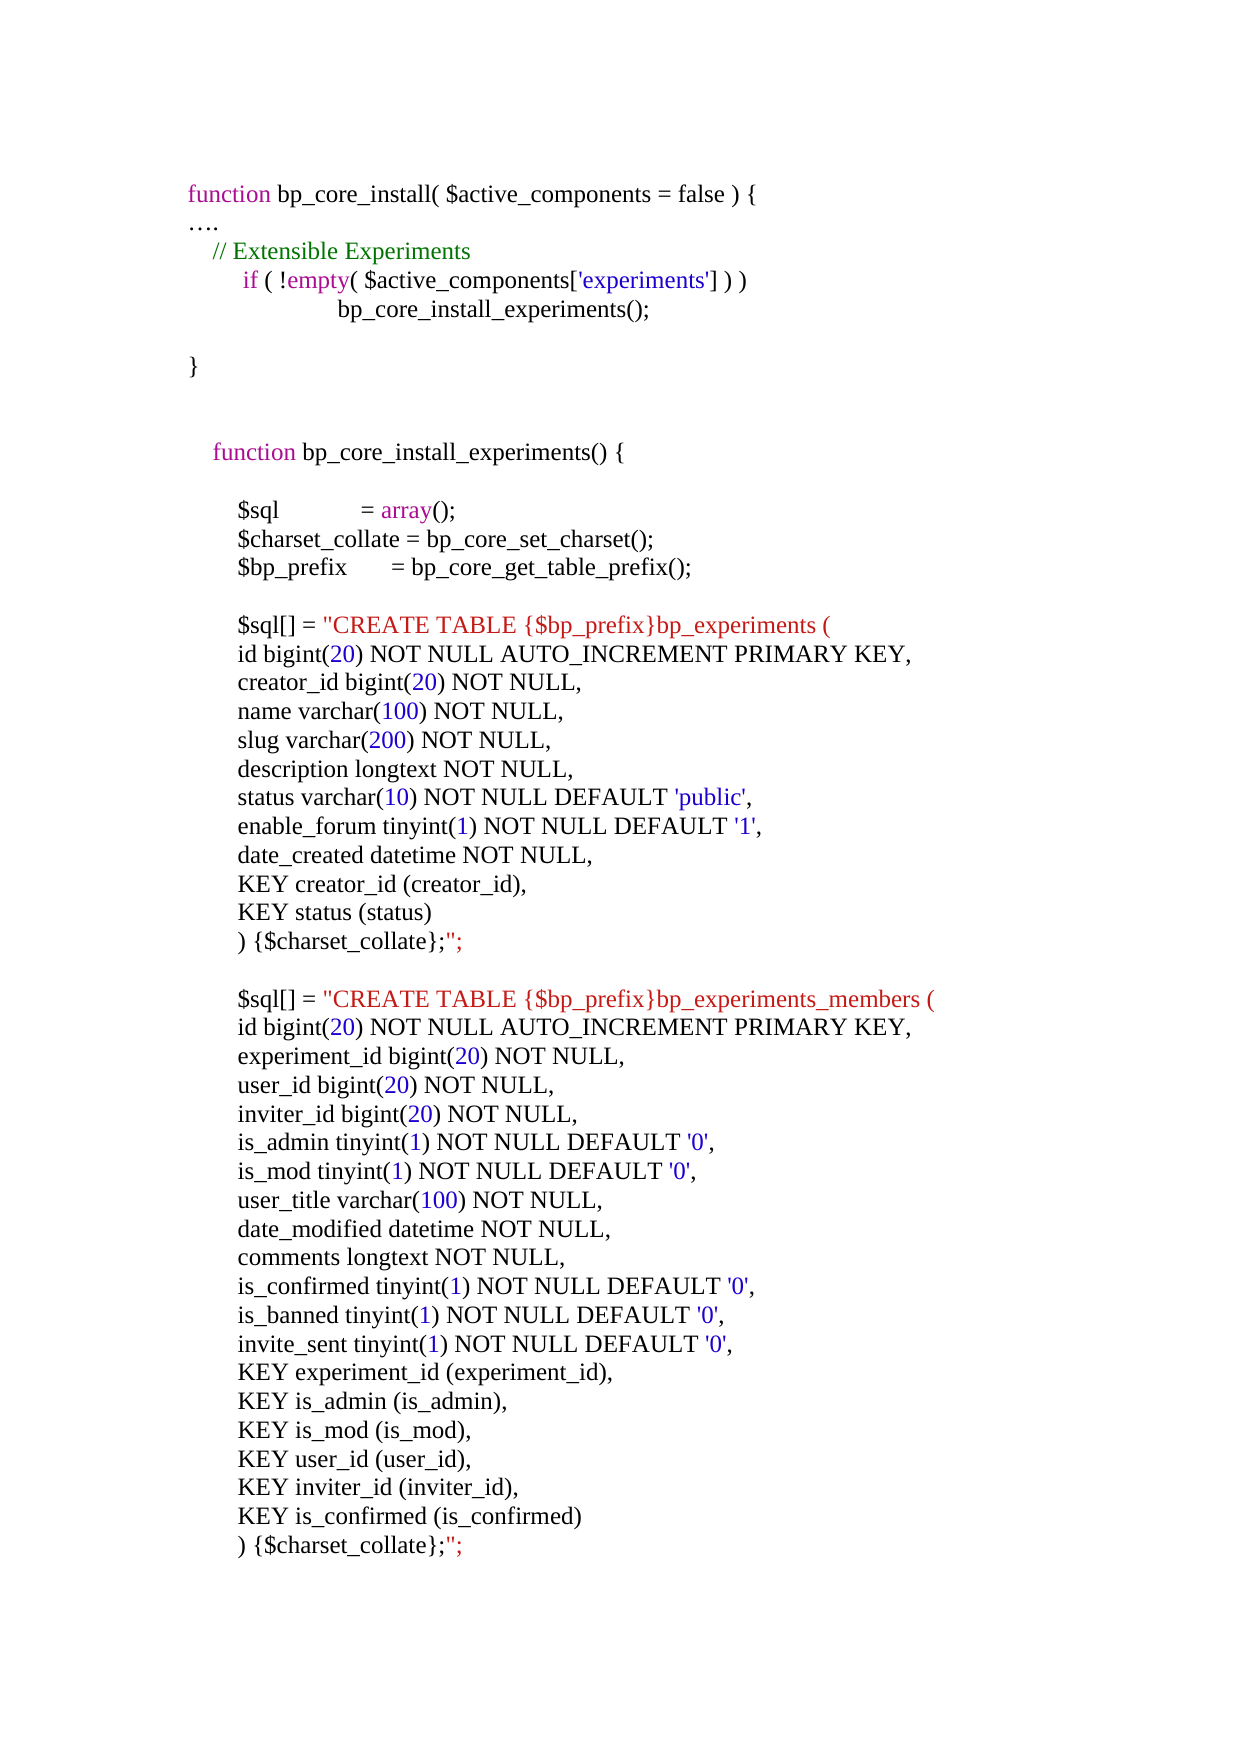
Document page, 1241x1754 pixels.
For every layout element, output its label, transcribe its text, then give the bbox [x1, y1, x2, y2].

text function bp_core_install( $active_components = false ) { [187, 179, 1053, 207]
text name varchar(100) NOT NULL, [187, 696, 1053, 725]
text …. [187, 207, 1053, 236]
text function bp_core_install_experiments() { [187, 437, 1053, 466]
text // Extensible Experiments [187, 236, 1053, 265]
text if ( !empty( $active_components['experiments'] ) ) [187, 265, 1053, 294]
text is_admin tinyint(1) NOT NULL DEFAULT '0', [187, 1127, 1053, 1156]
text KEY user_id (user_id), [187, 1444, 1053, 1472]
text $sql[] = "CREATE TABLE {$bp_prefix}bp_experiments ( [187, 610, 1053, 639]
text } [187, 351, 1053, 380]
text user_title varchar(100) NOT NULL, [187, 1185, 1053, 1214]
text ) {$charset_collate};"; [187, 926, 1053, 955]
text description longtext NOT NULL, [187, 754, 1053, 782]
text comments longtext NOT NULL, [187, 1242, 1053, 1271]
text enable_forum tinyint(1) NOT NULL DEFAULT '1', [187, 811, 1053, 840]
text date_modified datetime NOT NULL, [187, 1214, 1053, 1242]
text ) {$charset_collate};"; [187, 1530, 1053, 1559]
text user_id bigint(20) NOT NULL, [187, 1070, 1053, 1099]
text $charset_collate = bp_core_set_charset(); [187, 524, 1053, 552]
text $sql[] = "CREATE TABLE {$bp_prefix}bp_experiments_members ( [187, 984, 1053, 1012]
text bp_core_install_experiments(); [187, 294, 1053, 322]
text status varchar(10) NOT NULL DEFAULT 'public', [187, 782, 1053, 811]
text KEY creator_id (creator_id), [187, 869, 1053, 897]
text invite_sent tinyint(1) NOT NULL DEFAULT '0', [187, 1329, 1053, 1357]
text id bigint(20) NOT NULL AUTO_INCREMENT PRIMARY KEY, [187, 1012, 1053, 1041]
text KEY is_confirmed (is_confirmed) [187, 1501, 1053, 1530]
text creator_id bigint(20) NOT NULL, [187, 667, 1053, 696]
text is_mod tinyint(1) NOT NULL DEFAULT '0', [187, 1156, 1053, 1185]
text date_created datetime NOT NULL, [187, 840, 1053, 869]
text $sql = array(); [187, 495, 1053, 524]
text is_banned tinyint(1) NOT NULL DEFAULT '0', [187, 1300, 1053, 1329]
text experiment_id bigint(20) NOT NULL, [187, 1041, 1053, 1070]
text $bp_prefix = bp_core_get_table_prefix(); [187, 552, 1053, 581]
text KEY is_admin (is_admin), [187, 1386, 1053, 1415]
text slug varchar(200) NOT NULL, [187, 725, 1053, 754]
text is_confirmed tinyint(1) NOT NULL DEFAULT '0', [187, 1271, 1053, 1300]
text KEY is_mod (is_mod), [187, 1415, 1053, 1444]
text KEY status (status) [187, 897, 1053, 926]
text KEY experiment_id (experiment_id), [187, 1357, 1053, 1386]
text inviter_id bigint(20) NOT NULL, [187, 1099, 1053, 1127]
text KEY inviter_id (inviter_id), [187, 1472, 1053, 1501]
text id bigint(20) NOT NULL AUTO_INCREMENT PRIMARY KEY, [187, 639, 1053, 667]
